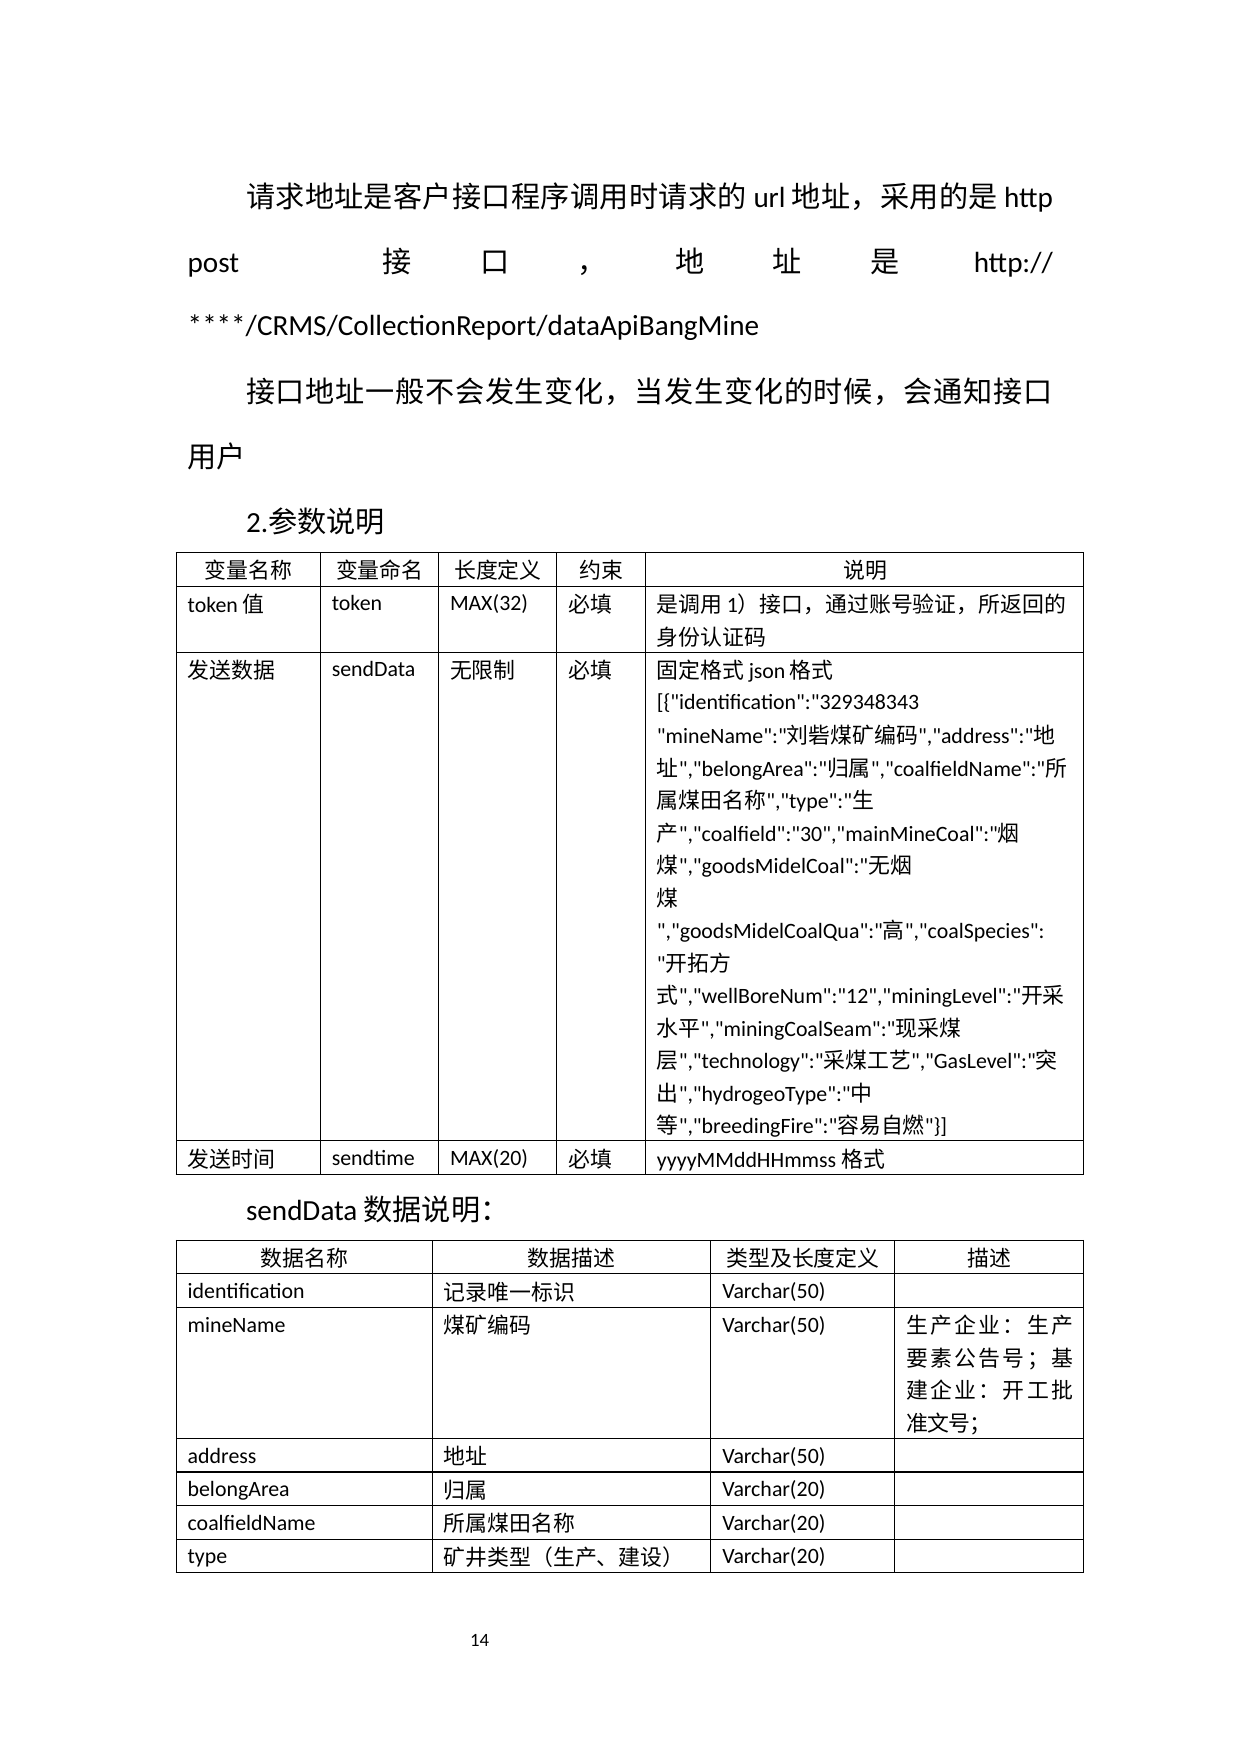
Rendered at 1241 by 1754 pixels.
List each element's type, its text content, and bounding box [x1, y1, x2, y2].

table_cell token值 [177, 587, 320, 652]
table_header 变量命名 [321, 553, 438, 586]
text 请求地址是客户接口程序调用时请求的url地址，采用的是http post 接口，地址是http:// ****/CRMS/CollectionReport/dataApiBangMine [187, 162, 1053, 357]
table_cell 发送时间 [177, 1141, 320, 1174]
table_cell Varchar(50) [711, 1274, 894, 1307]
table_cell [895, 1473, 1083, 1505]
table_cell Varchar(20) [711, 1540, 894, 1572]
table_cell sendtime [321, 1141, 438, 1174]
table_cell Varchar(50) [711, 1439, 894, 1471]
table_cell MAX(32) [439, 587, 556, 652]
table_cell 无限制 [439, 653, 556, 1140]
table_header 约束 [557, 553, 645, 586]
table_cell 固定格式json格式 [{"identification":"329348343 "mineName":"刘砦煤矿编码","address":"地址","belongArea":"归属","coalfieldName":"所属煤田名称","type":"生产","coalfield":"30","mainMineCoal":"烟煤","goodsMidelCoal":"无烟煤","goodsMidelCoalQua":"高","coalSpecies":"开拓方式","wellBoreNum":"12","miningLevel":"开采水平","miningCoalSeam":"现采煤层","technology":"采煤工艺","GasLevel":"突出","hydrogeoType":"中等","breedingFire":"容易自燃"}] [646, 653, 1083, 1140]
table_cell [895, 1506, 1083, 1538]
table_cell address [177, 1439, 432, 1471]
table_cell Varchar(20) [711, 1473, 894, 1505]
table_header 长度定义 [439, 553, 556, 586]
table_cell [895, 1540, 1083, 1572]
table_cell 必填 [557, 653, 645, 1140]
table_cell belongArea [177, 1473, 432, 1505]
table_cell type [177, 1540, 432, 1572]
table_header 数据名称 [177, 1241, 432, 1273]
table_header 说明 [646, 553, 1083, 586]
table_cell coalfieldName [177, 1506, 432, 1538]
table_cell MAX(20) [439, 1141, 556, 1174]
table_cell [895, 1439, 1083, 1471]
text 2.参数说明 [187, 487, 1053, 552]
table_cell 所属煤田名称 [433, 1506, 710, 1538]
table_cell mineName [177, 1308, 432, 1438]
table_header 变量名称 [177, 553, 320, 586]
table_cell Varchar(20) [711, 1506, 894, 1538]
table_cell token [321, 587, 438, 652]
table_cell 地址 [433, 1439, 710, 1471]
table_cell yyyyMMddHHmmss 格式 [646, 1141, 1083, 1174]
table_header 类型及长度定义 [711, 1241, 894, 1273]
table_cell Varchar(50) [711, 1308, 894, 1438]
text sendData数据说明： [187, 1175, 1053, 1240]
table_cell identification [177, 1274, 432, 1307]
table_cell 归属 [433, 1473, 710, 1505]
table_cell 记录唯一标识 [433, 1274, 710, 1307]
table_header 数据描述 [433, 1241, 710, 1273]
table_cell 生产企业：生产要素公告号；基建企业：开工批准文号； [895, 1308, 1083, 1438]
table_cell 发送数据 [177, 653, 320, 1140]
table_cell 必填 [557, 1141, 645, 1174]
table_cell [895, 1274, 1083, 1307]
table_cell 矿井类型（生产、建设） [433, 1540, 710, 1572]
table_cell sendData [321, 653, 438, 1140]
table_cell 是调用1）接口，通过账号验证，所返回的身份认证码 [646, 587, 1083, 652]
table_header 描述 [895, 1241, 1083, 1273]
table_cell 煤矿编码 [433, 1308, 710, 1438]
table_cell 必填 [557, 587, 645, 652]
text 接口地址一般不会发生变化，当发生变化的时候，会通知接口用户 [187, 357, 1053, 487]
